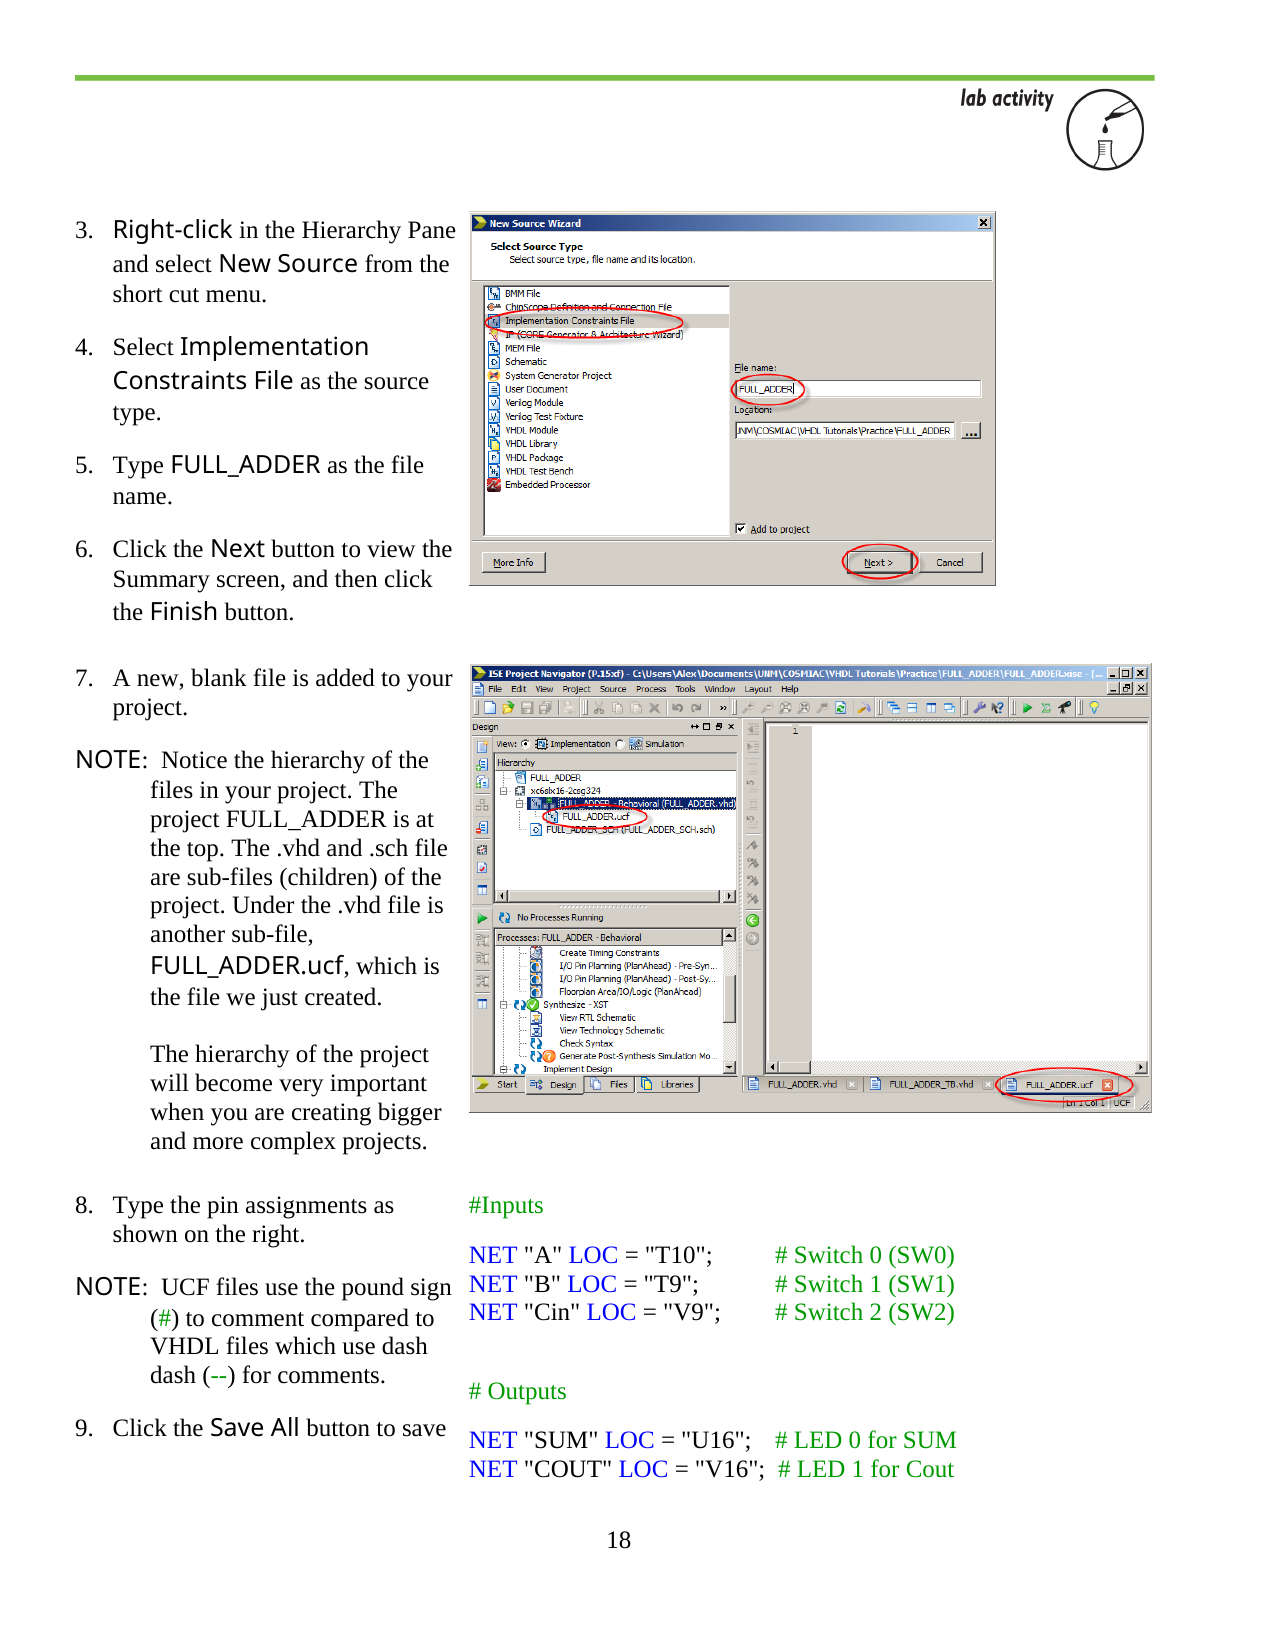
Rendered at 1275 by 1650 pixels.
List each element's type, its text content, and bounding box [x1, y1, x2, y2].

table_cell [461, 656, 1153, 1183]
table_cell Right-click in the Hierarchy Pane and select New Source from the short cut menu. Select Implementation Constraints File as the source type. Type FULL_ADDER as the file name. Click the Next button to view the Summary screen, and then click the Finish button. [75, 204, 461, 656]
picture [468, 211, 996, 586]
picture [468, 663, 1152, 1113]
table_cell [461, 204, 1153, 656]
picture [75, 75, 1155, 204]
table_cell A new, blank file is added to your project. NOTE: Notice the hierarchy of the files in your project. The project FULL_ADDER is at the top. The .vhd and .sch file are sub-files (children) of the project. Under the .vhd file is another sub-file, FULL_ADDER.ucf, which is the file we just created. The hierarchy of the project will become very important when you are creating bigger and more complex projects. [75, 656, 461, 1183]
